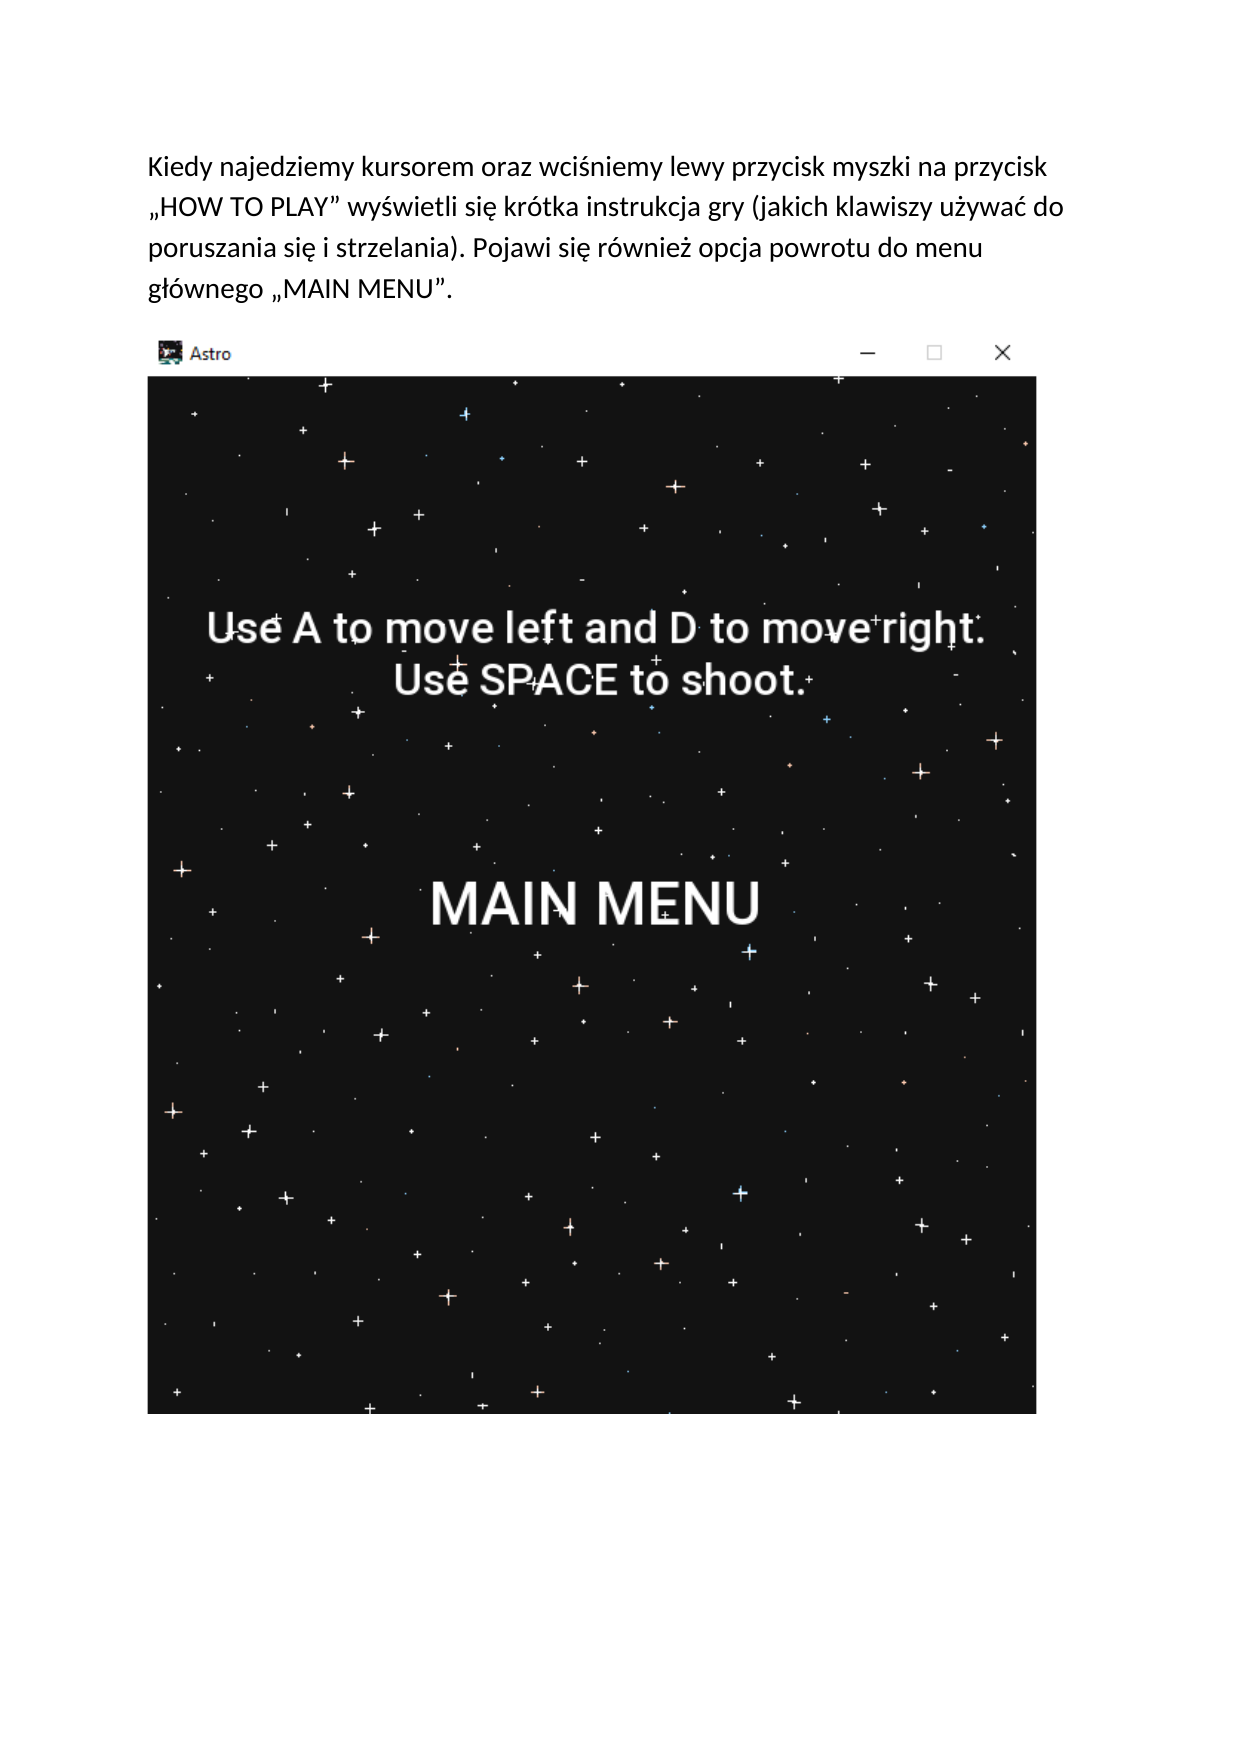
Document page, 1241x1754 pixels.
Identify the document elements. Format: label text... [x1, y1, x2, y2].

text Kiedy najedziemy kursorem oraz wciśniemy lewy przycisk myszki na przycisk „HOW TO PLAY” wyświetli się krótka instrukcja gry (jakich klawiszy używać do poruszania się i strzelania). Pojawi się również opcja powrotu do menu głównego „MAIN MENU”. [148, 148, 1093, 306]
picture [147, 332, 1037, 1414]
